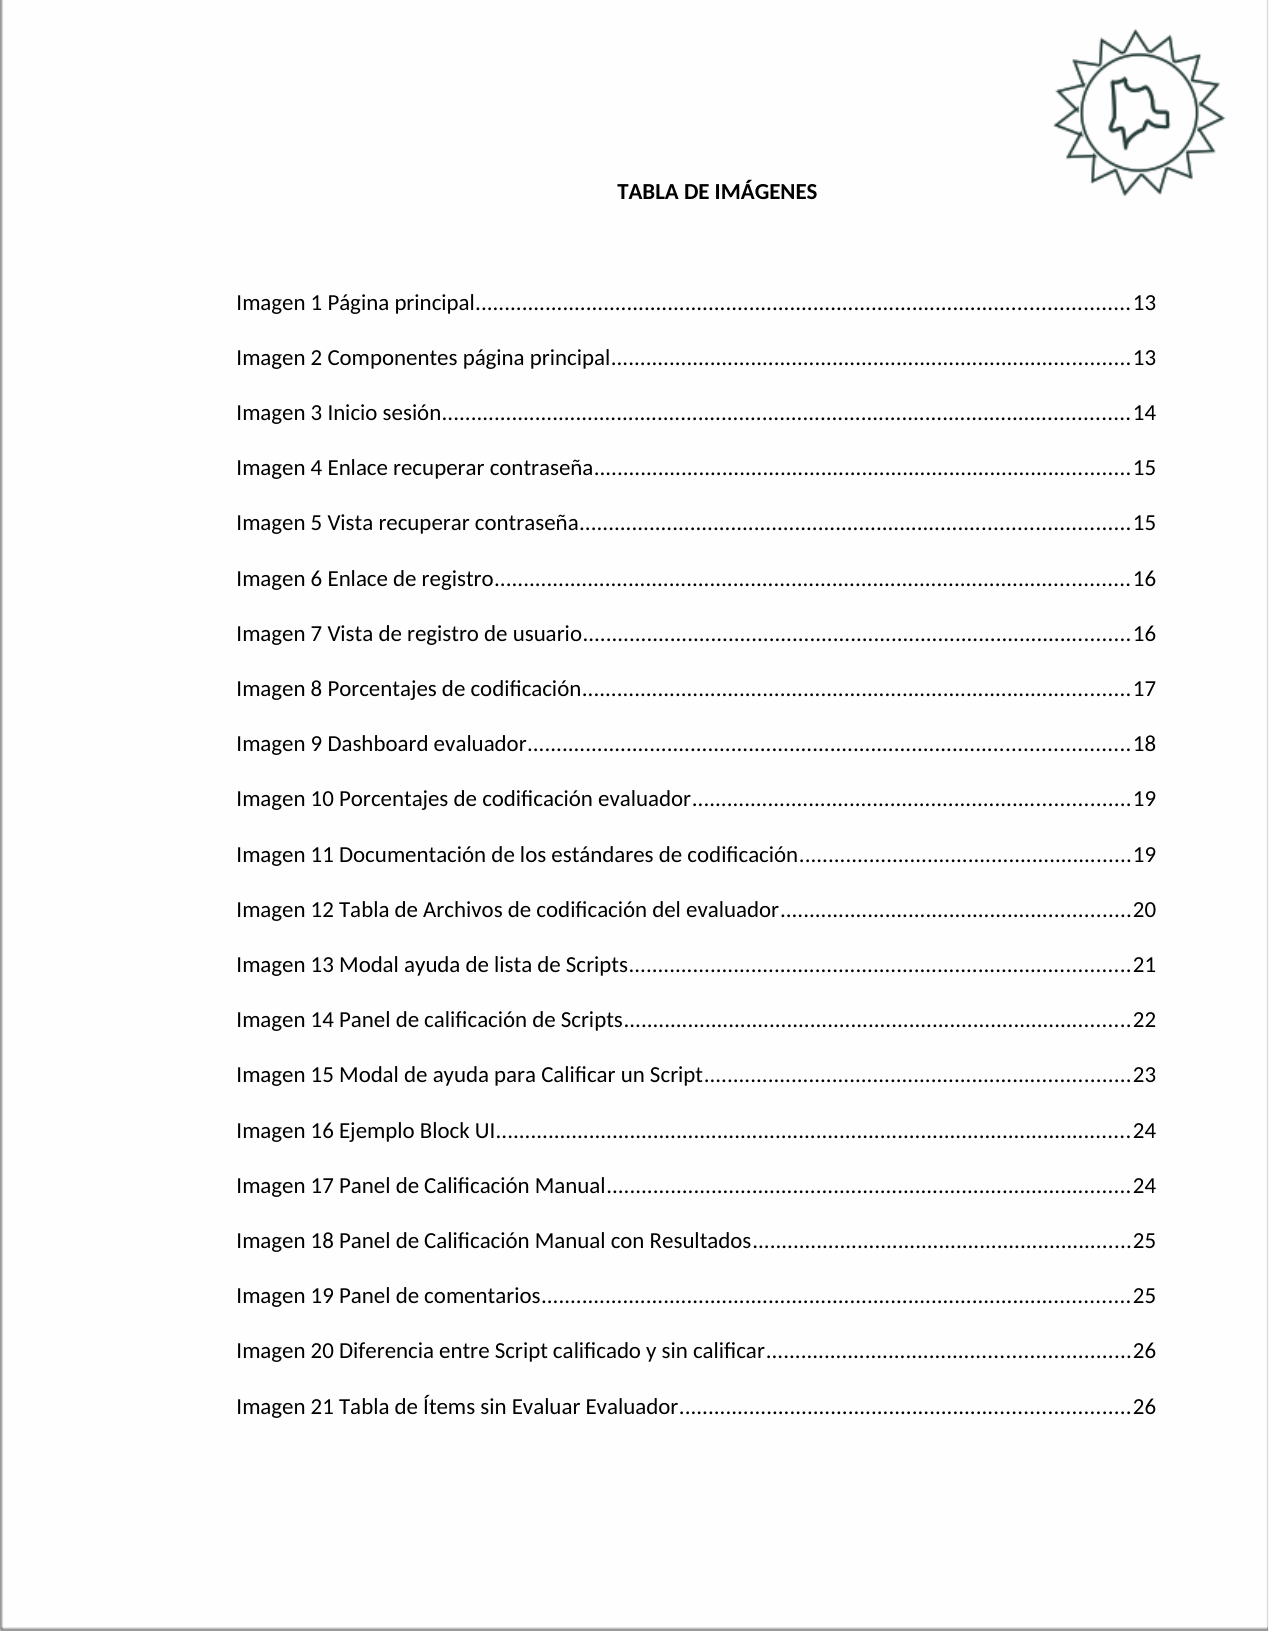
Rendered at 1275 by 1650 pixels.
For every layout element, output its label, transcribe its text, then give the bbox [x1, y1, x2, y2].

text Imagen 16 Ejemplo Block UI 24 [236, 1116, 1157, 1144]
text Imagen 9 Dashboard evaluador 18 [236, 729, 1157, 757]
text Imagen 4 Enlace recuperar contraseña 15 [236, 453, 1157, 481]
text Imagen 14 Panel de calificación de Scripts 22 [236, 1005, 1157, 1033]
text Imagen 18 Panel de Calificación Manual con Resultados 25 [236, 1226, 1157, 1254]
text Imagen 11 Documentación de los estándares de codificación 19 [236, 840, 1157, 868]
text Imagen 6 Enlace de registro 16 [236, 564, 1157, 592]
text Imagen 7 Vista de registro de usuario 16 [236, 619, 1157, 647]
text Imagen 15 Modal de ayuda para Calificar un Script 23 [236, 1061, 1157, 1088]
text Imagen 21 Tabla de Ítems sin Evaluar Evaluador 26 [236, 1392, 1157, 1420]
text Imagen 19 Panel de comentarios 25 [236, 1281, 1157, 1309]
text Imagen 1 Página principal 13 [236, 288, 1157, 316]
text Imagen 13 Modal ayuda de lista de Scripts 21 [236, 950, 1157, 978]
picture [0, 0, 1269, 1631]
text Imagen 12 Tabla de Archivos de codificación del evaluador 20 [236, 895, 1157, 923]
text Imagen 20 Diferencia entre Script calificado y sin calificar 26 [236, 1337, 1157, 1364]
text Imagen 8 Porcentajes de codificación 17 [236, 674, 1157, 702]
text Imagen 3 Inicio sesión 14 [236, 398, 1157, 426]
text Imagen 10 Porcentajes de codificación evaluador 19 [236, 784, 1157, 812]
text Imagen 5 Vista recuperar contraseña 15 [236, 508, 1157, 536]
text Imagen 2 Componentes página principal 13 [236, 343, 1157, 371]
text Imagen 17 Panel de Calificación Manual 24 [236, 1171, 1157, 1199]
text TABLA DE IMÁGENES [236, 177, 1157, 205]
